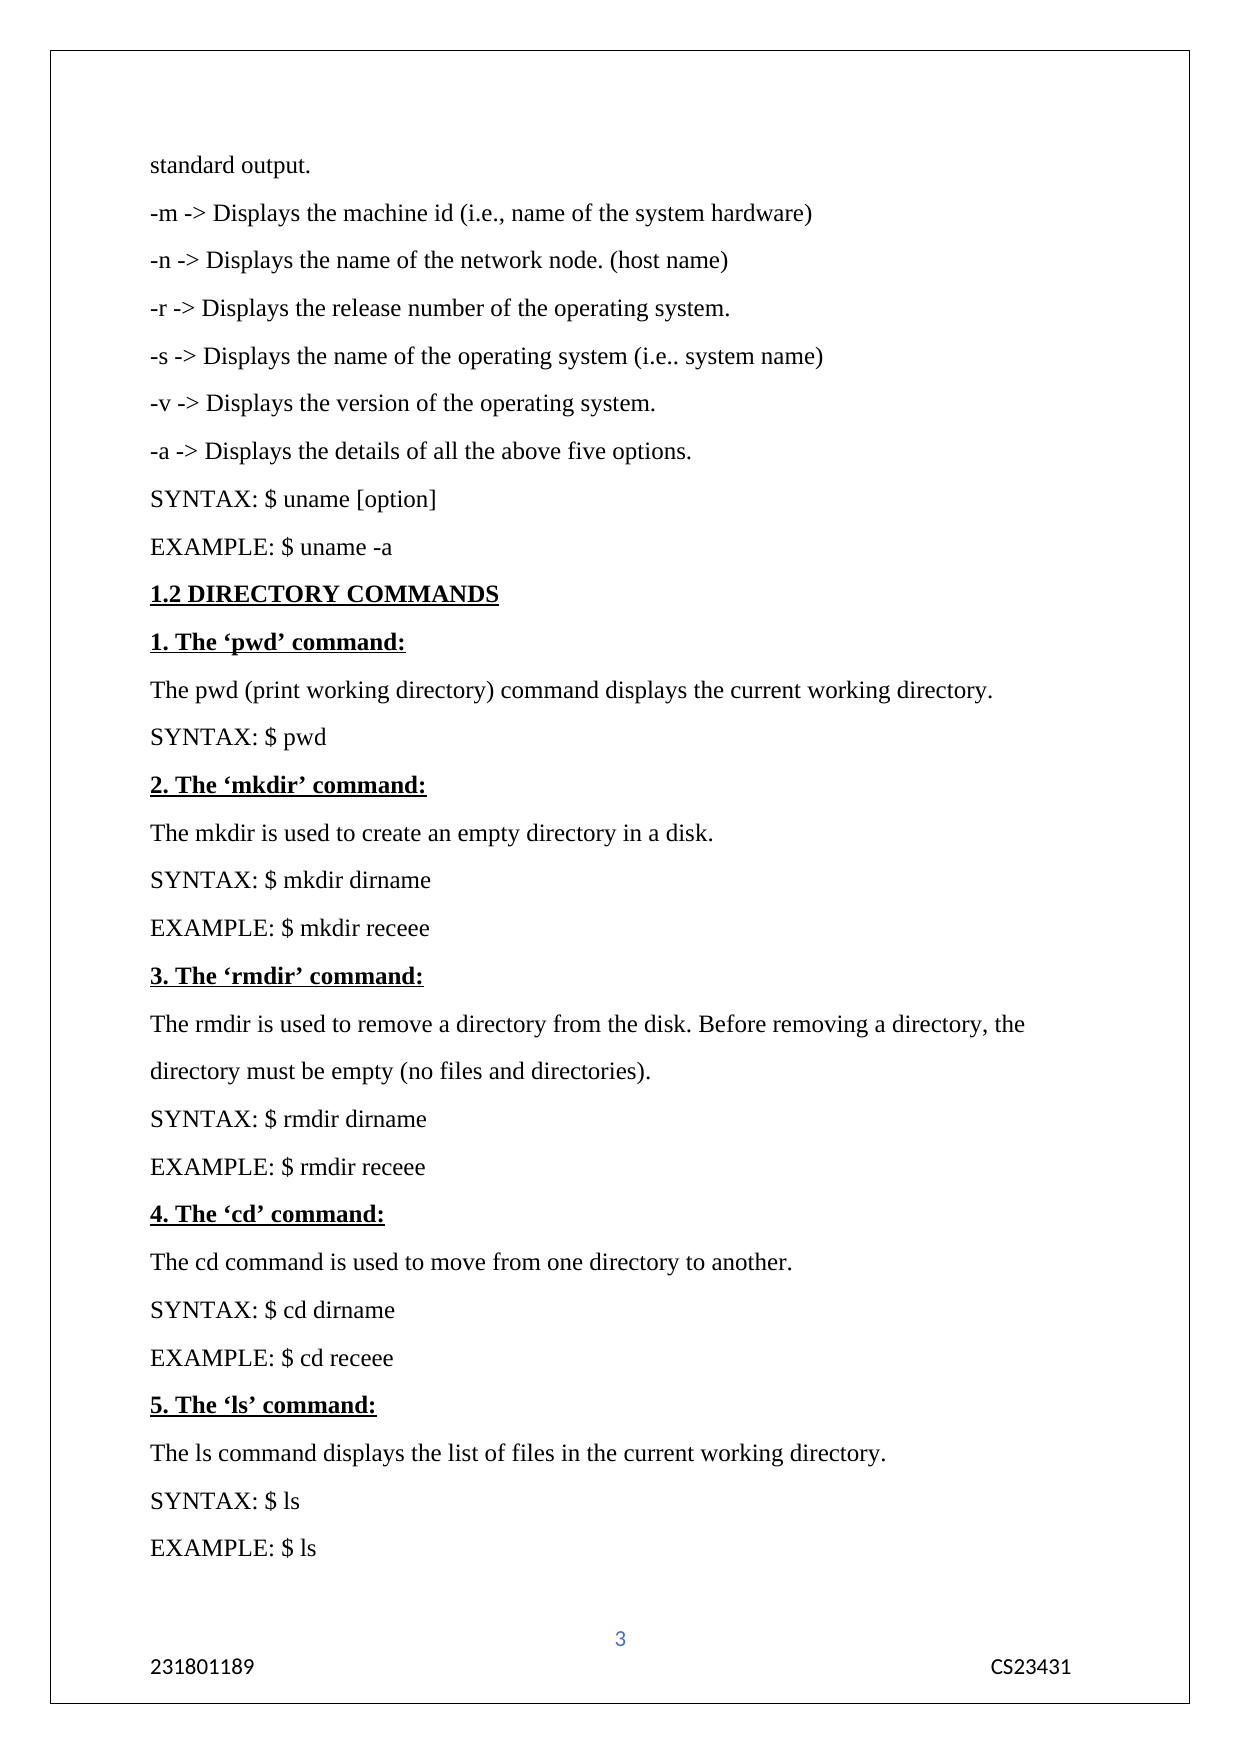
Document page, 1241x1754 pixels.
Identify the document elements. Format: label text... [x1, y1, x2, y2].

text EXAMPLE: $ cd receee [150, 1343, 1090, 1371]
text The ls command displays the list of files in the current working directory. [150, 1438, 1090, 1467]
text -v -> Displays the version of the operating system. [150, 388, 1090, 417]
text -m -> Displays the machine id (i.e., name of the system hardware) [150, 198, 1090, 226]
text The cd command is used to move from one directory to another. [150, 1247, 1090, 1276]
text 1. The ‘pwd’ command: [150, 627, 1090, 656]
text 1.2 DIRECTORY COMMANDS [150, 579, 1090, 608]
text EXAMPLE: $ ls [150, 1533, 1090, 1562]
text SYNTAX: $ pwd [150, 722, 1090, 751]
text -n -> Displays the name of the network node. (host name) [150, 245, 1090, 274]
text EXAMPLE: $ mkdir receee [150, 913, 1090, 942]
text -s -> Displays the name of the operating system (i.e.. system name) [150, 341, 1090, 369]
text EXAMPLE: $ uname -a [150, 532, 1090, 560]
text SYNTAX: $ mkdir dirname [150, 866, 1090, 894]
text 3. The ‘rmdir’ command: [150, 961, 1090, 990]
text The mkdir is used to create an empty directory in a disk. [150, 818, 1090, 847]
text 2. The ‘mkdir’ command: [150, 770, 1090, 799]
text EXAMPLE: $ rmdir receee [150, 1152, 1090, 1181]
text SYNTAX: $ ls [150, 1486, 1090, 1514]
text -r -> Displays the release number of the operating system. [150, 293, 1090, 322]
text SYNTAX: $ uname [option] [150, 484, 1090, 513]
text directory must be empty (no files and directories). [150, 1056, 1090, 1085]
text The pwd (print working directory) command displays the current working directory. [150, 675, 1090, 703]
text The rmdir is used to remove a directory from the disk. Before removing a directory, the [150, 1009, 1090, 1037]
text 5. The ‘ls’ command: [150, 1390, 1090, 1419]
text 4. The ‘cd’ command: [150, 1199, 1090, 1228]
text SYNTAX: $ cd dirname [150, 1295, 1090, 1324]
text SYNTAX: $ rmdir dirname [150, 1104, 1090, 1133]
text standard output. [150, 150, 1090, 179]
text -a -> Displays the details of all the above five options. [150, 436, 1090, 465]
